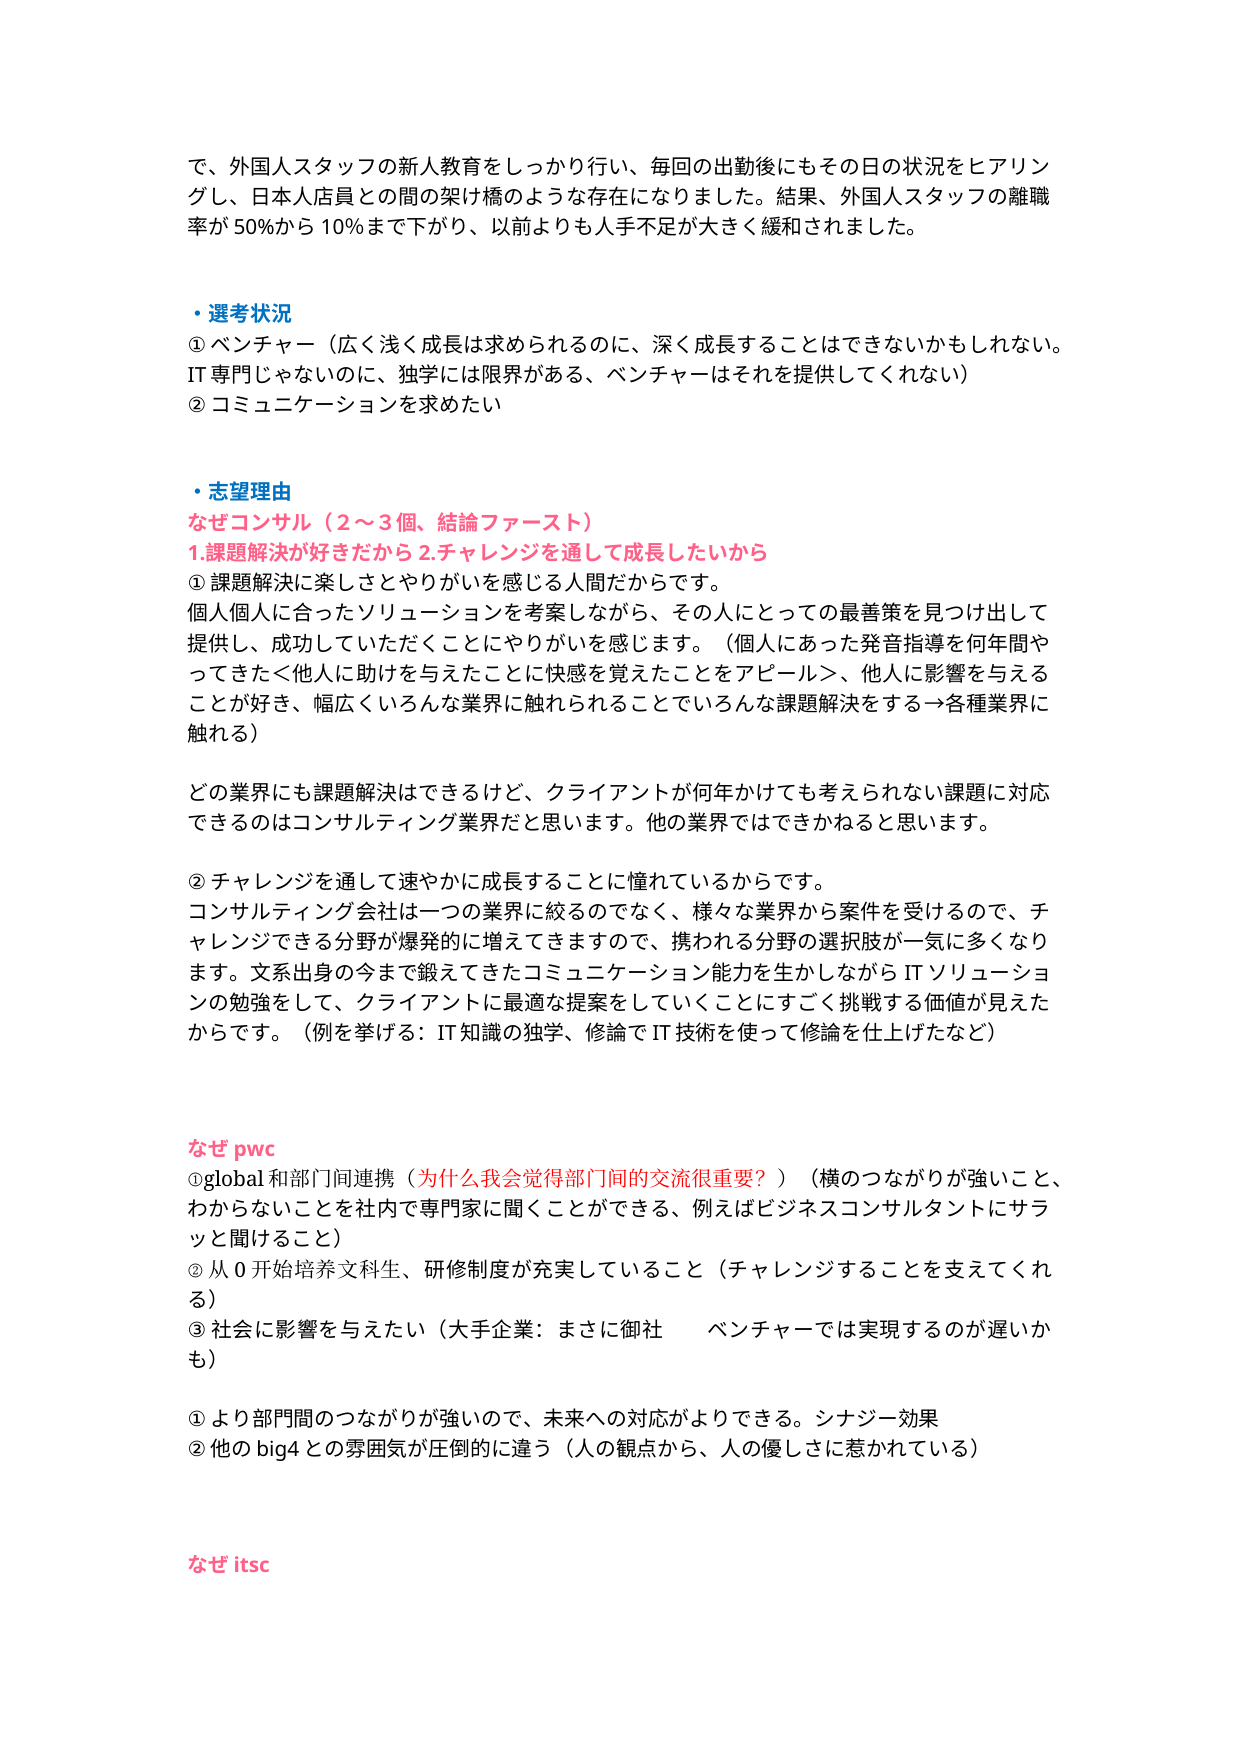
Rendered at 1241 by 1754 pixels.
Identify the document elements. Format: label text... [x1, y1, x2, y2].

text なぜコンサル（２〜３個、結論ファースト） [187, 506, 1053, 536]
text ・選考状況 [187, 298, 1053, 328]
text どの業界にも課題解決はできるけど、クライアントが何年かけても考えられない課題に対応できるのはコンサルティング業界だと思います。他の業界ではできかねると思います。 [187, 776, 1053, 837]
text コンサルティング会社は一つの業界に絞るのでなく、様々な業界から案件を受けるので、チャレンジできる分野が爆発的に増えてきますので、携われる分野の選択肢が一気に多くなります。文系出身の今まで鍛えてきたコミュニケーション能力を生かしながらITソリューションの勉強をして、クライアントに最適な提案をしていくことにすごく挑戦する価値が見えたからです。（例を挙げる：IT知識の独学、修論でIT技術を使って修論を仕上げたなど） [187, 895, 1053, 1047]
text ・志望理由 [187, 476, 1053, 506]
text 個人個人に合ったソリューションを考案しながら、その人にとっての最善策を見つけ出して提供し、成功していただくことにやりがいを感じます。（個人にあった発音指導を何年間やってきた＜他人に助けを与えたことに快感を覚えたことをアピール＞、他人に影響を与えることが好き、幅広くいろんな業界に触れられることでいろんな課題解決をする→各種業界に触れる） [187, 597, 1053, 748]
text なぜpwc [187, 1132, 1053, 1162]
text ①global和部门间連携（为什么我会觉得部门间的交流很重要？）（横のつながりが強いこと、わからないことを社内で専門家に聞くことができる、例えばビジネスコンサルタントにサラッと聞けること） [187, 1162, 1053, 1253]
text ②他のbig4との雰囲気が圧倒的に違う（人の観点から、人の優しさに惹かれている） [187, 1433, 1053, 1463]
text ②从0开始培养文科生、研修制度が充実していること（チャレンジすることを支えてくれる） [187, 1253, 1053, 1313]
text ①より部門間のつながりが強いので、未来への対応がよりできる。シナジー効果 [187, 1402, 1053, 1433]
text ①ベンチャー（広く浅く成長は求められるのに、深く成長することはできないかもしれない。IT専門じゃないのに、独学には限界がある、ベンチャーはそれを提供してくれない） [187, 328, 1053, 388]
text 1.課題解決が好きだから 2.チャレンジを通して成長したいから [187, 536, 1053, 566]
text ②コミュニケーションを求めたい [187, 388, 1053, 419]
text ③社会に影響を与えたい（大手企業：まさに御社 ベンチャーでは実現するのが遅いかも） [187, 1313, 1053, 1374]
text ①課題解決に楽しさとやりがいを感じる人間だからです。 [187, 566, 1053, 597]
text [187, 150, 1053, 241]
text なぜitsc [187, 1548, 1053, 1579]
text ②チャレンジを通して速やかに成長することに憧れているからです。 [187, 865, 1053, 895]
